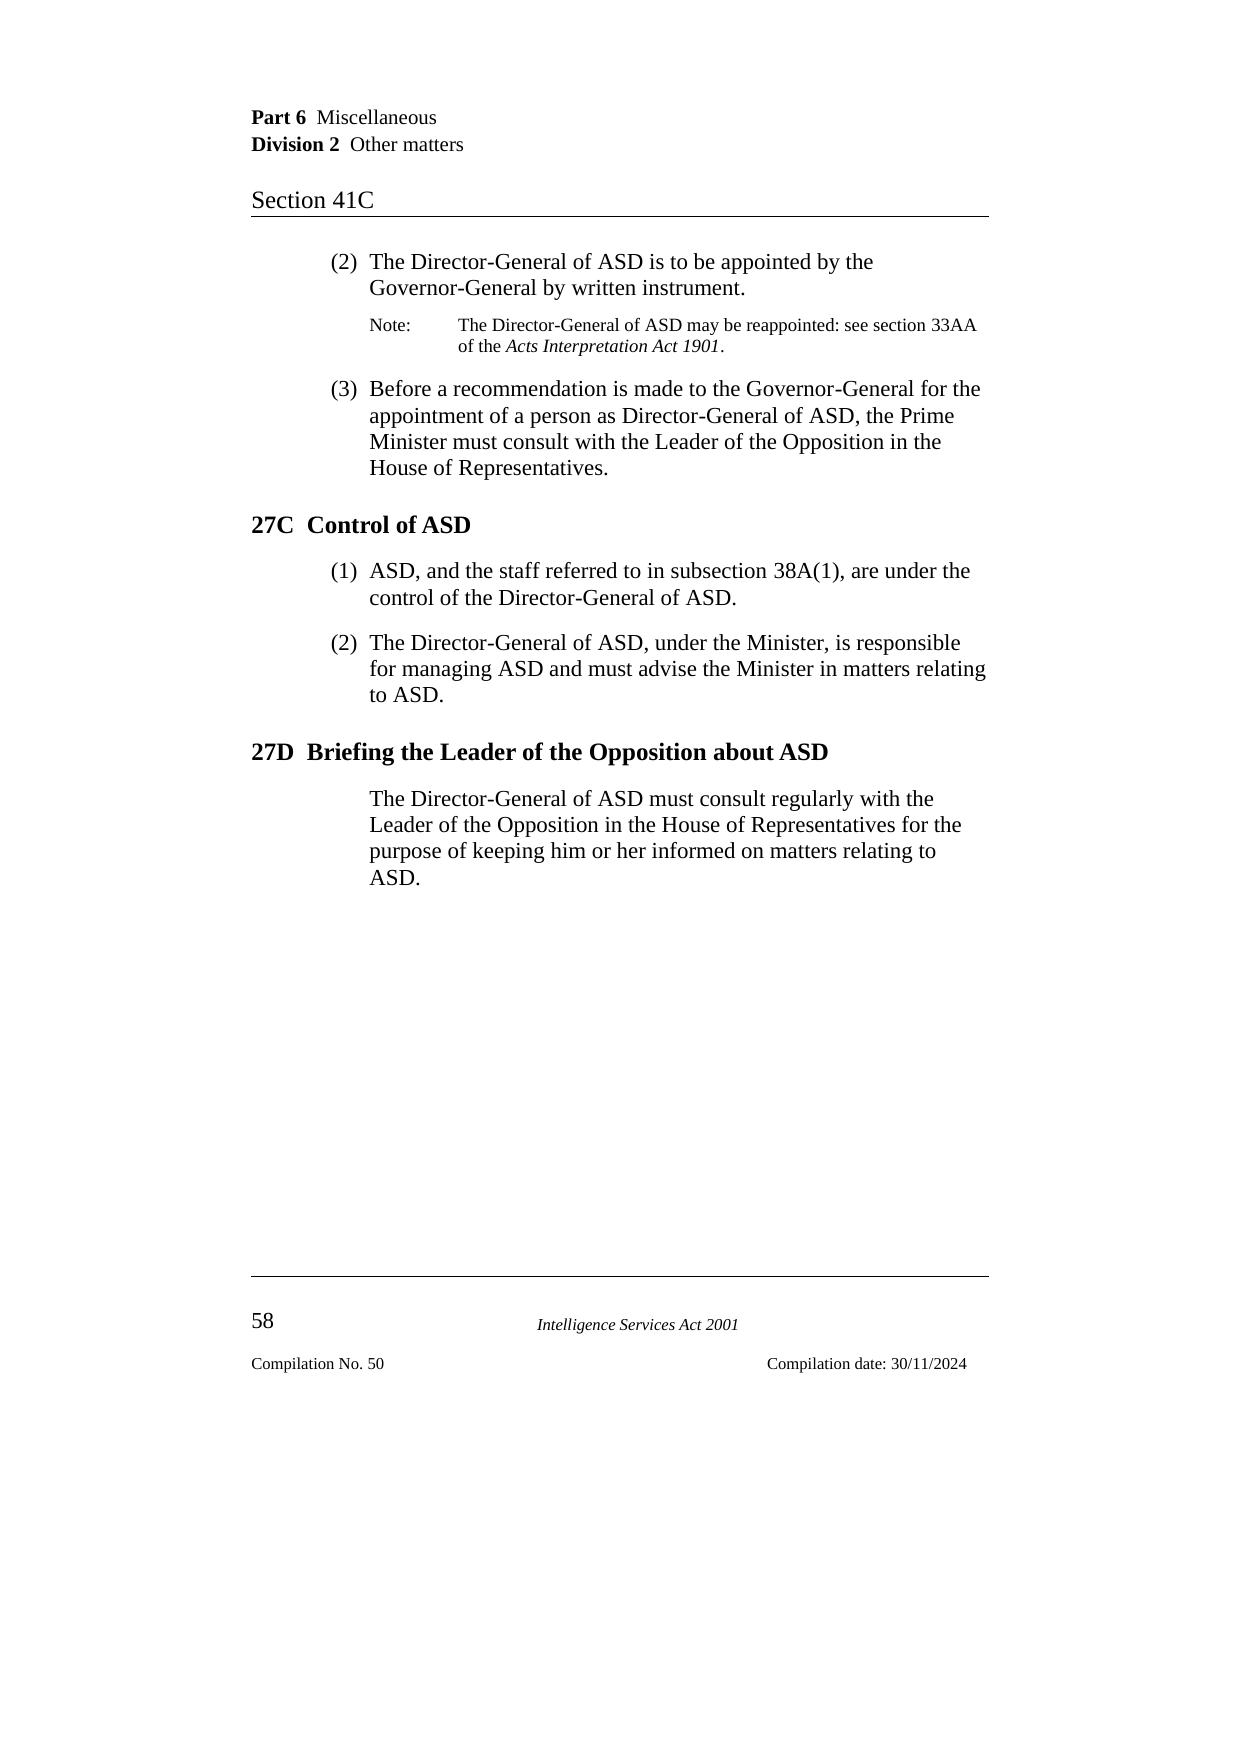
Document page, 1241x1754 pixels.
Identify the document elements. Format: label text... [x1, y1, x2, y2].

text 27D Briefing the Leader of the Opposition about ASD [251, 737, 989, 766]
text (1) ASD, and the staff referred to in subsection 38A(1), are under the control of the Director-General of ASD. [251, 557, 989, 610]
text (2) The Director-General of ASD, under the Minister, is responsible for managing ASD and must advise the Minister in matters relating to ASD. [251, 629, 989, 708]
text 27C Control of ASD [251, 510, 989, 539]
text Note: The Director-General of ASD may be reappointed: see section 33AA of the Acts Interpretation Act 1901. [369, 313, 989, 357]
text (2) The Director-General of ASD is to be appointed by the Governor-General by written instrument. [251, 248, 989, 301]
text The Director-General of ASD must consult regularly with the Leader of the Opposition in the House of Representatives for the purpose of keeping him or her informed on matters relating to ASD. [251, 784, 989, 890]
text (3) Before a recommendation is made to the Governor-General for the appointment of a person as Director-General of ASD, the Prime Minister must consult with the Leader of the Opposition in the House of Representatives. [251, 375, 989, 481]
